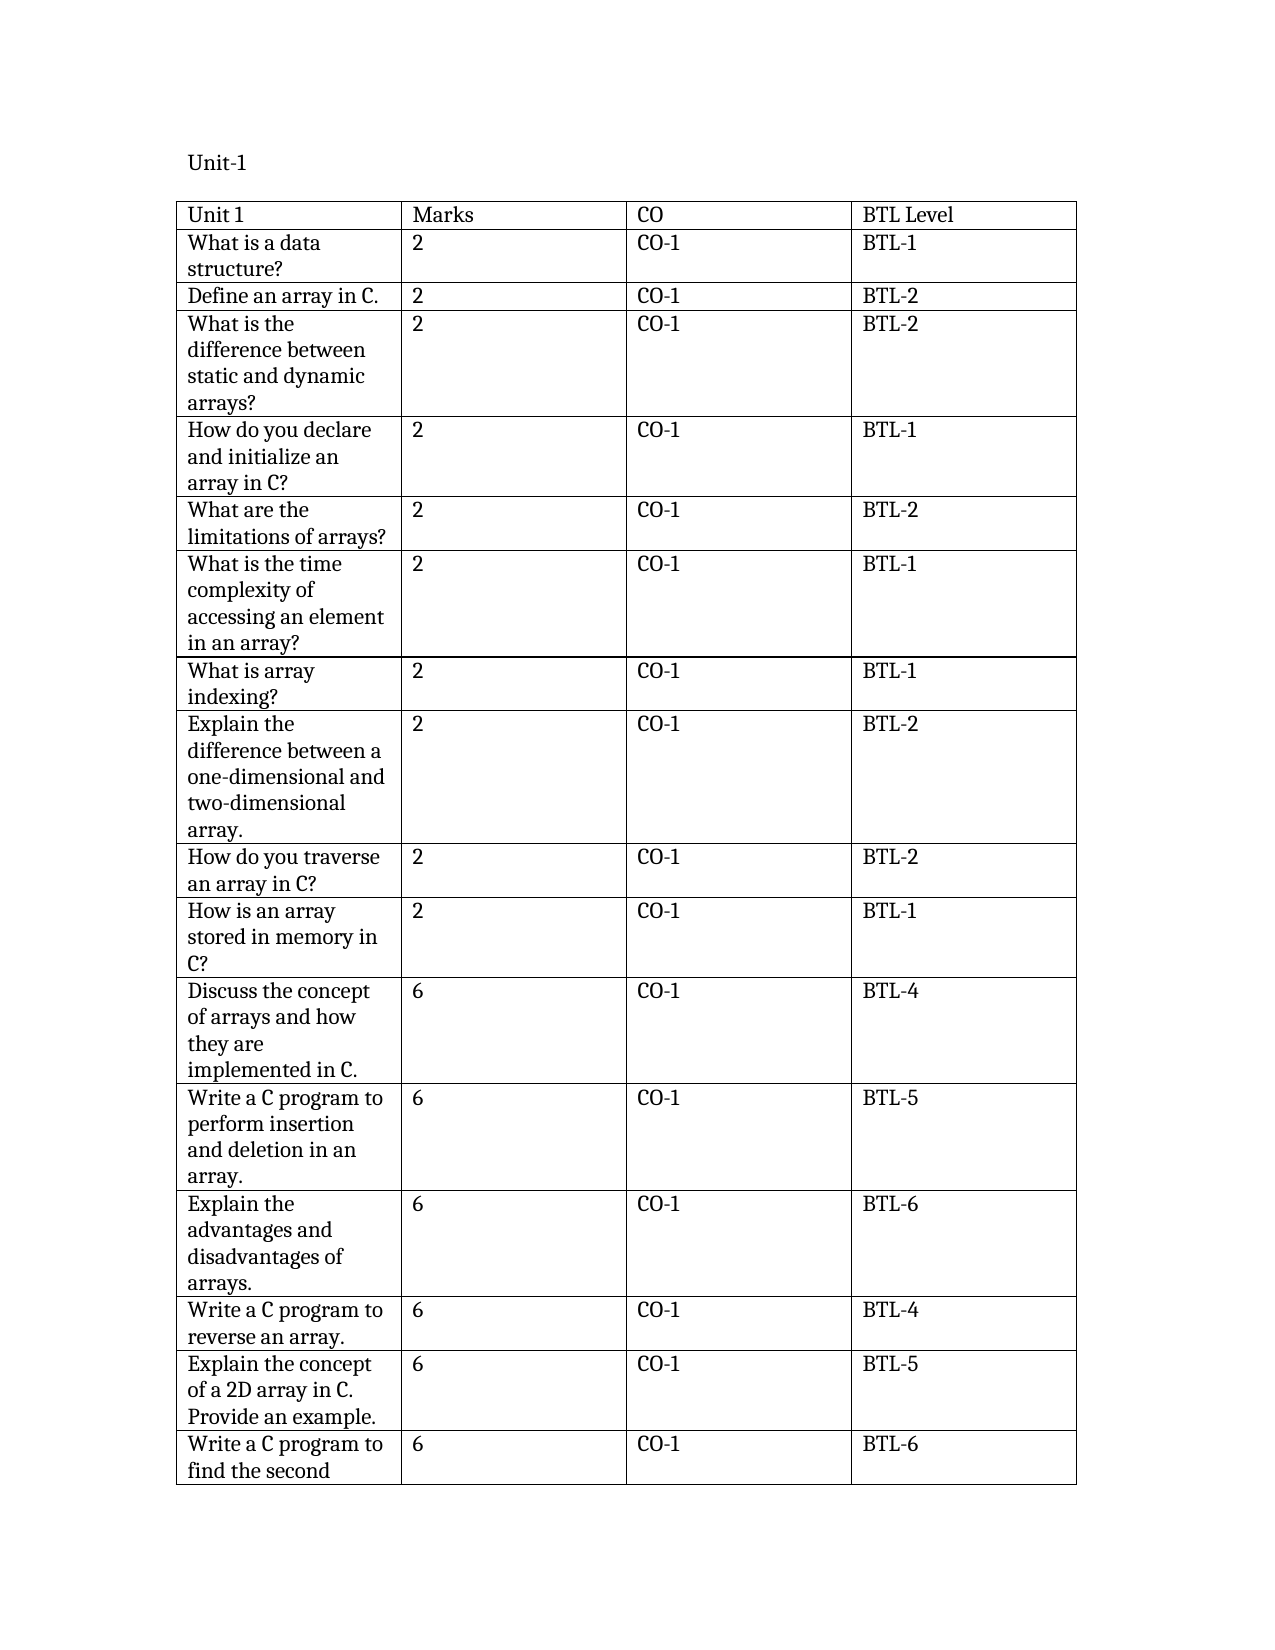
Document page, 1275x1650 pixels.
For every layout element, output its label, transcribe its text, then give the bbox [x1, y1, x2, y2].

table_cell Write a C program to reverse an array. [177, 1297, 401, 1350]
table_cell 6 [402, 1191, 626, 1296]
table_cell 2 [402, 417, 626, 496]
table_cell How is an array stored in memory in C? [177, 898, 401, 977]
table_cell BTL-4 [852, 1297, 1076, 1350]
table_cell 2 [402, 311, 626, 416]
table_cell Explain the difference between a one-dimensional and two-dimensional array. [177, 711, 401, 843]
table_cell 2 [402, 711, 626, 843]
table_cell CO-1 [627, 844, 851, 897]
table_cell Discuss the concept of arrays and how they are implemented in C. [177, 978, 401, 1083]
table_cell What is array indexing? [177, 658, 401, 710]
table_cell CO-1 [627, 1351, 851, 1430]
table_cell CO-1 [627, 978, 851, 1083]
table_cell 2 [402, 497, 626, 550]
text Unit-1 [187, 150, 1087, 176]
table_cell Explain the concept of a 2D array in C. Provide an example. [177, 1351, 401, 1430]
table_cell CO-1 [627, 658, 851, 710]
table_cell 2 [402, 658, 626, 710]
table_cell BTL-2 [852, 711, 1076, 843]
table_cell BTL-5 [852, 1084, 1076, 1190]
table_cell BTL-2 [852, 844, 1076, 897]
table_cell CO-1 [627, 417, 851, 496]
table_cell 6 [402, 1431, 626, 1484]
table_cell 2 [402, 283, 626, 309]
table_cell CO-1 [627, 1191, 851, 1296]
table_cell CO-1 [627, 311, 851, 416]
table_cell 6 [402, 978, 626, 1083]
table_cell BTL-2 [852, 283, 1076, 309]
table_header CO [627, 202, 851, 228]
table_cell Define an array in C. [177, 283, 401, 309]
table_cell BTL-6 [852, 1191, 1076, 1296]
table_cell 2 [402, 898, 626, 977]
table_cell CO-1 [627, 898, 851, 977]
table_cell 6 [402, 1297, 626, 1350]
table_header BTL Level [852, 202, 1076, 228]
table_cell 6 [402, 1351, 626, 1430]
table_cell CO-1 [627, 230, 851, 282]
table_header Marks [402, 202, 626, 228]
table_header Unit 1 [177, 202, 401, 228]
table_cell What is the time complexity of accessing an element in an array? [177, 551, 401, 656]
table_cell BTL-1 [852, 230, 1076, 282]
table_cell BTL-1 [852, 658, 1076, 710]
table_cell What are the limitations of arrays? [177, 497, 401, 550]
table_cell 2 [402, 551, 626, 656]
table_cell 2 [402, 230, 626, 282]
table_cell BTL-1 [852, 551, 1076, 656]
table_cell BTL-2 [852, 497, 1076, 550]
table_cell How do you traverse an array in C? [177, 844, 401, 897]
table_cell CO-1 [627, 1084, 851, 1190]
table_cell BTL-1 [852, 898, 1076, 977]
table_cell CO-1 [627, 551, 851, 656]
table_cell What is the difference between static and dynamic arrays? [177, 311, 401, 416]
table_cell Write a C program to perform insertion and deletion in an array. [177, 1084, 401, 1190]
table_cell CO-1 [627, 497, 851, 550]
table_cell BTL-5 [852, 1351, 1076, 1430]
table_cell BTL-6 [852, 1431, 1076, 1484]
table_cell BTL-2 [852, 311, 1076, 416]
table_cell What is a data structure? [177, 230, 401, 282]
table_cell 2 [402, 844, 626, 897]
table_cell CO-1 [627, 283, 851, 309]
table_cell Explain the advantages and disadvantages of arrays. [177, 1191, 401, 1296]
table_cell CO-1 [627, 711, 851, 843]
table_cell BTL-1 [852, 417, 1076, 496]
table_cell 6 [402, 1084, 626, 1190]
table_cell CO-1 [627, 1431, 851, 1484]
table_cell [177, 1431, 401, 1484]
table_cell How do you declare and initialize an array in C? [177, 417, 401, 496]
table_cell CO-1 [627, 1297, 851, 1350]
table_cell BTL-4 [852, 978, 1076, 1083]
